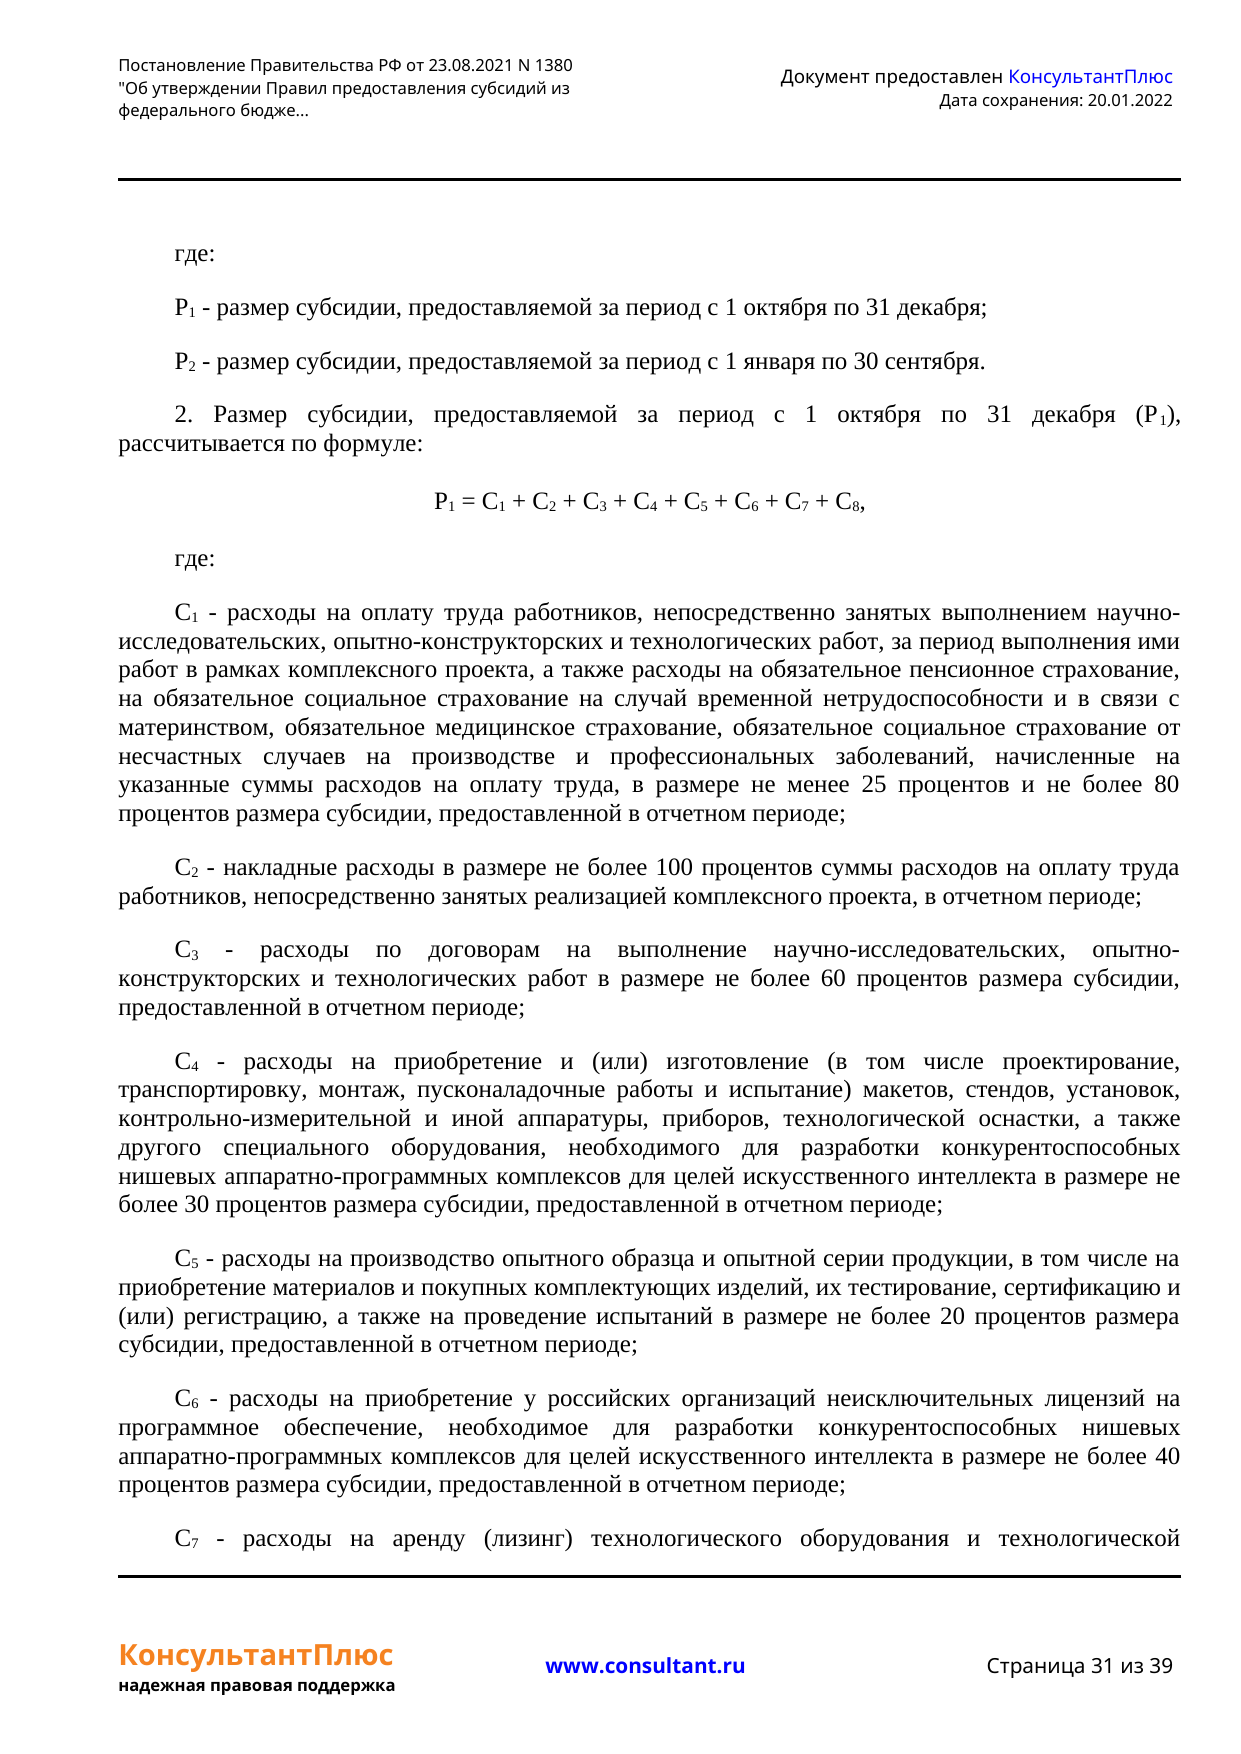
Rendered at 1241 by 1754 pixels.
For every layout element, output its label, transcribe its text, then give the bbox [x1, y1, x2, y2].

text С6 - расходы на приобретение у российских организаций неисключительных лицензий на программное обеспечение, необходимое для разработки конкурентоспособных нишевых аппаратно-программных комплексов для целей искусственного интеллекта в размере не более 40 процентов размера субсидии, предоставленной в отчетном периоде; [118, 1383, 1181, 1498]
text Р1 = С1 + С2 + С3 + С4 + С5 + С6 + С7 + С8, [118, 486, 1181, 514]
text С4 - расходы на приобретение и (или) изготовление (в том числе проектирование, транспортировку, монтаж, пусконаладочные работы и испытание) макетов, стендов, установок, контрольно-измерительной и иной аппаратуры, приборов, технологической оснастки, а также другого специального оборудования, необходимого для разработки конкурентоспособных нишевых аппаратно-программных комплексов для целей искусственного интеллекта в размере не более 30 процентов размера субсидии, предоставленной в отчетном периоде; [118, 1046, 1181, 1218]
text где: [118, 238, 1181, 267]
text С5 - расходы на производство опытного образца и опытной серии продукции, в том числе на приобретение материалов и покупных комплектующих изделий, их тестирование, сертификацию и (или) регистрацию, а также на проведение испытаний в размере не более 20 процентов размера субсидии, предоставленной в отчетном периоде; [118, 1243, 1181, 1358]
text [118, 1523, 1181, 1552]
text С3 - расходы по договорам на выполнение научно-исследовательских, опытно-конструкторских и технологических работ в размере не более 60 процентов размера субсидии, предоставленной в отчетном периоде; [118, 934, 1181, 1021]
text С2 - накладные расходы в размере не более 100 процентов суммы расходов на оплату труда работников, непосредственно занятых реализацией комплексного проекта, в отчетном периоде; [118, 852, 1181, 909]
text Р1 - размер субсидии, предоставляемой за период с 1 октября по 31 декабря; [118, 292, 1181, 321]
text С1 - расходы на оплату труда работников, непосредственно занятых выполнением научно-исследовательских, опытно-конструкторских и технологических работ, за период выполнения ими работ в рамках комплексного проекта, а также расходы на обязательное пенсионное страхование, на обязательное социальное страхование на случай временной нетрудоспособности и в связи с материнством, обязательное медицинское страхование, обязательное социальное страхование от несчастных случаев на производстве и профессиональных заболеваний, начисленные на указанные суммы расходов на оплату труда, в размере не менее 25 процентов и не более 80 процентов размера субсидии, предоставленной в отчетном периоде; [118, 597, 1181, 827]
text 2. Размер субсидии, предоставляемой за период с 1 октября по 31 декабря (Р1), рассчитывается по формуле: [118, 399, 1181, 457]
text Р2 - размер субсидии, предоставляемой за период с 1 января по 30 сентября. [118, 346, 1181, 374]
text где: [118, 543, 1181, 572]
